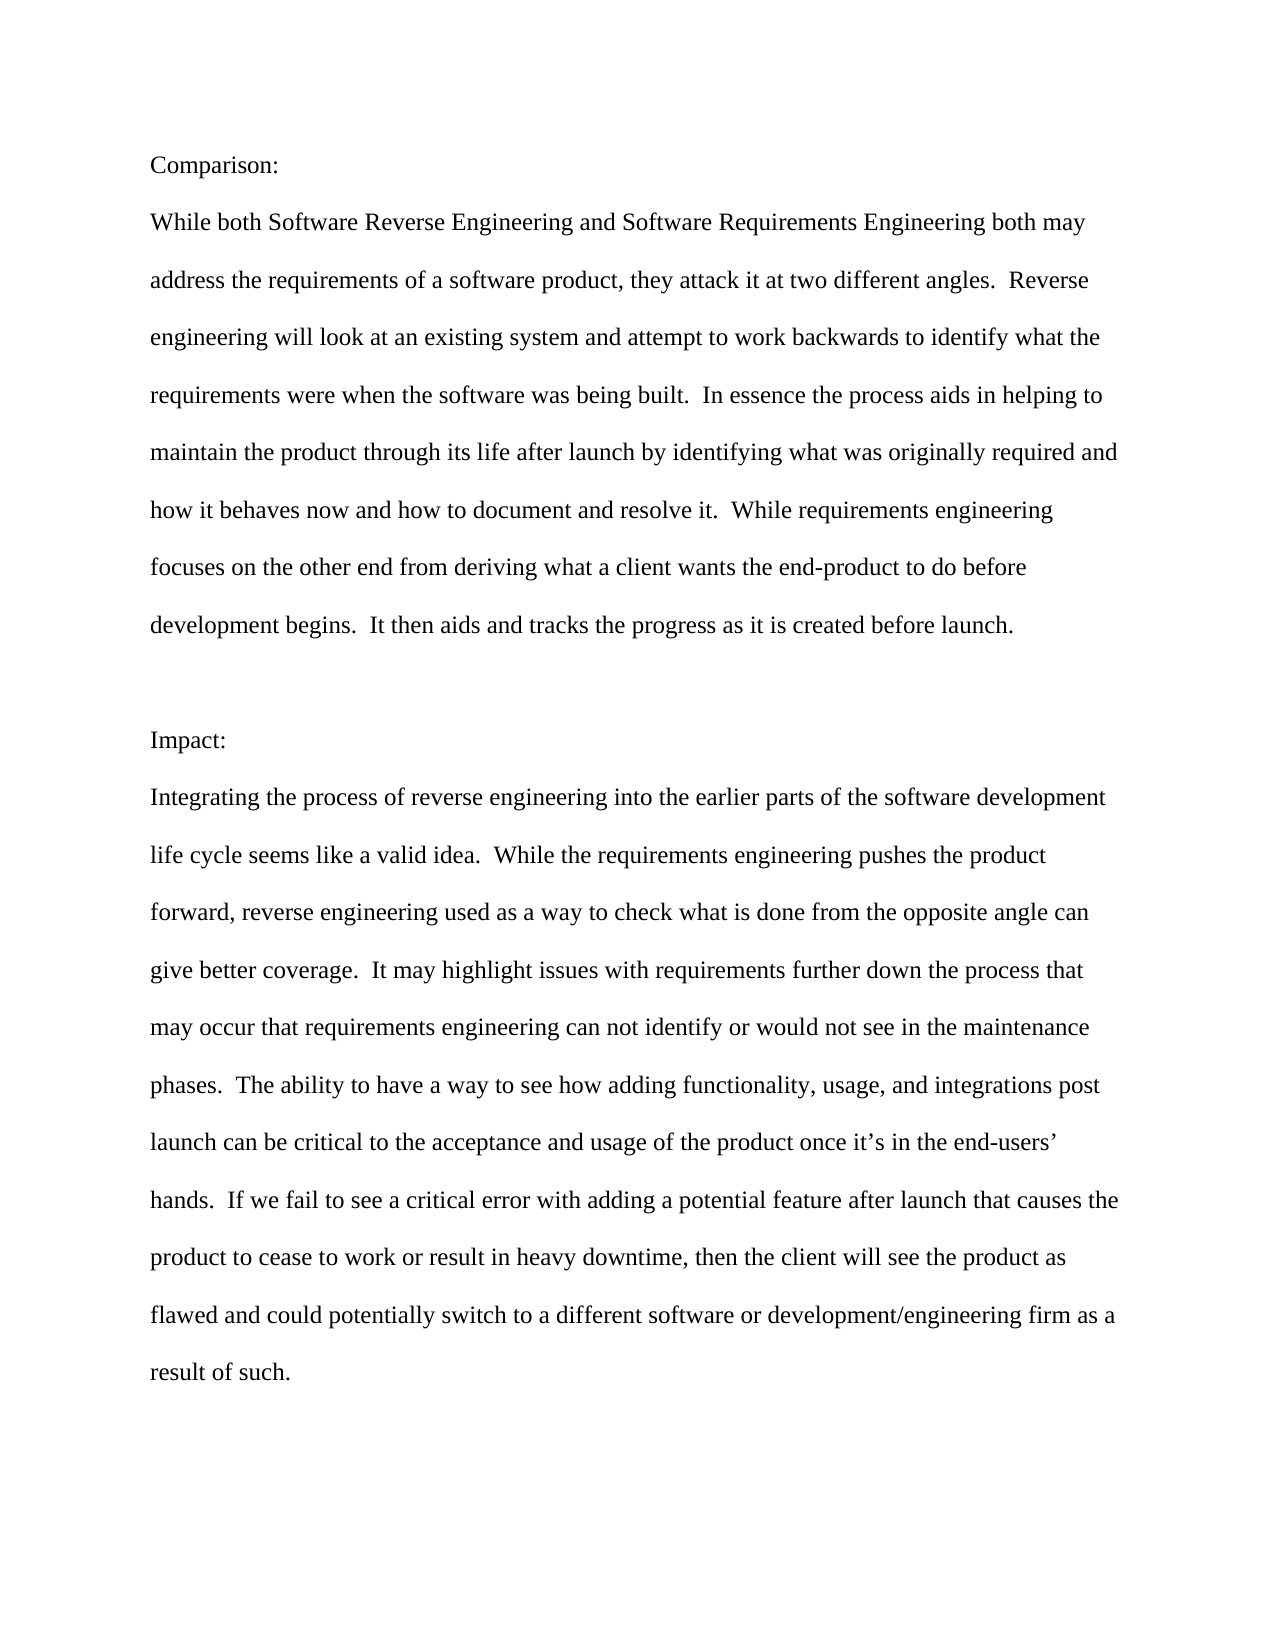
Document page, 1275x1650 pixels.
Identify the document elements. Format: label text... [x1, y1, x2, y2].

text Impact: [150, 725, 1125, 754]
text Integrating the process of reverse engineering into the earlier parts of the software development life cycle seems like a valid idea. While the requirements engineering pushes the product forward, reverse engineering used as a way to check what is done from the opposite angle can give better coverage. It may highlight issues with requirements further down the process that may occur that requirements engineering can not identify or would not see in the maintenance phases. The ability to have a way to see how adding functionality, usage, and integrations post launch can be critical to the acceptance and usage of the product once it’s in the end-users’ hands. If we fail to see a critical error with adding a potential feature after launch that causes the product to cease to work or result in heavy downtime, then the client will see the product as flawed and could potentially switch to a different software or development/engineering firm as a result of such. [150, 782, 1125, 1386]
text Comparison: [150, 150, 1125, 179]
text While both Software Reverse Engineering and Software Requirements Engineering both may address the requirements of a software product, they attack it at two different angles. Reverse engineering will look at an existing system and attempt to work backwards to identify what the requirements were when the software was being built. In essence the process aids in helping to maintain the product through its life after launch by identifying what was originally required and how it behaves now and how to document and resolve it. While requirements engineering focuses on the other end from deriving what a client wants the end-product to do before development begins. It then aids and tracks the progress as it is created before launch. [150, 207, 1125, 639]
